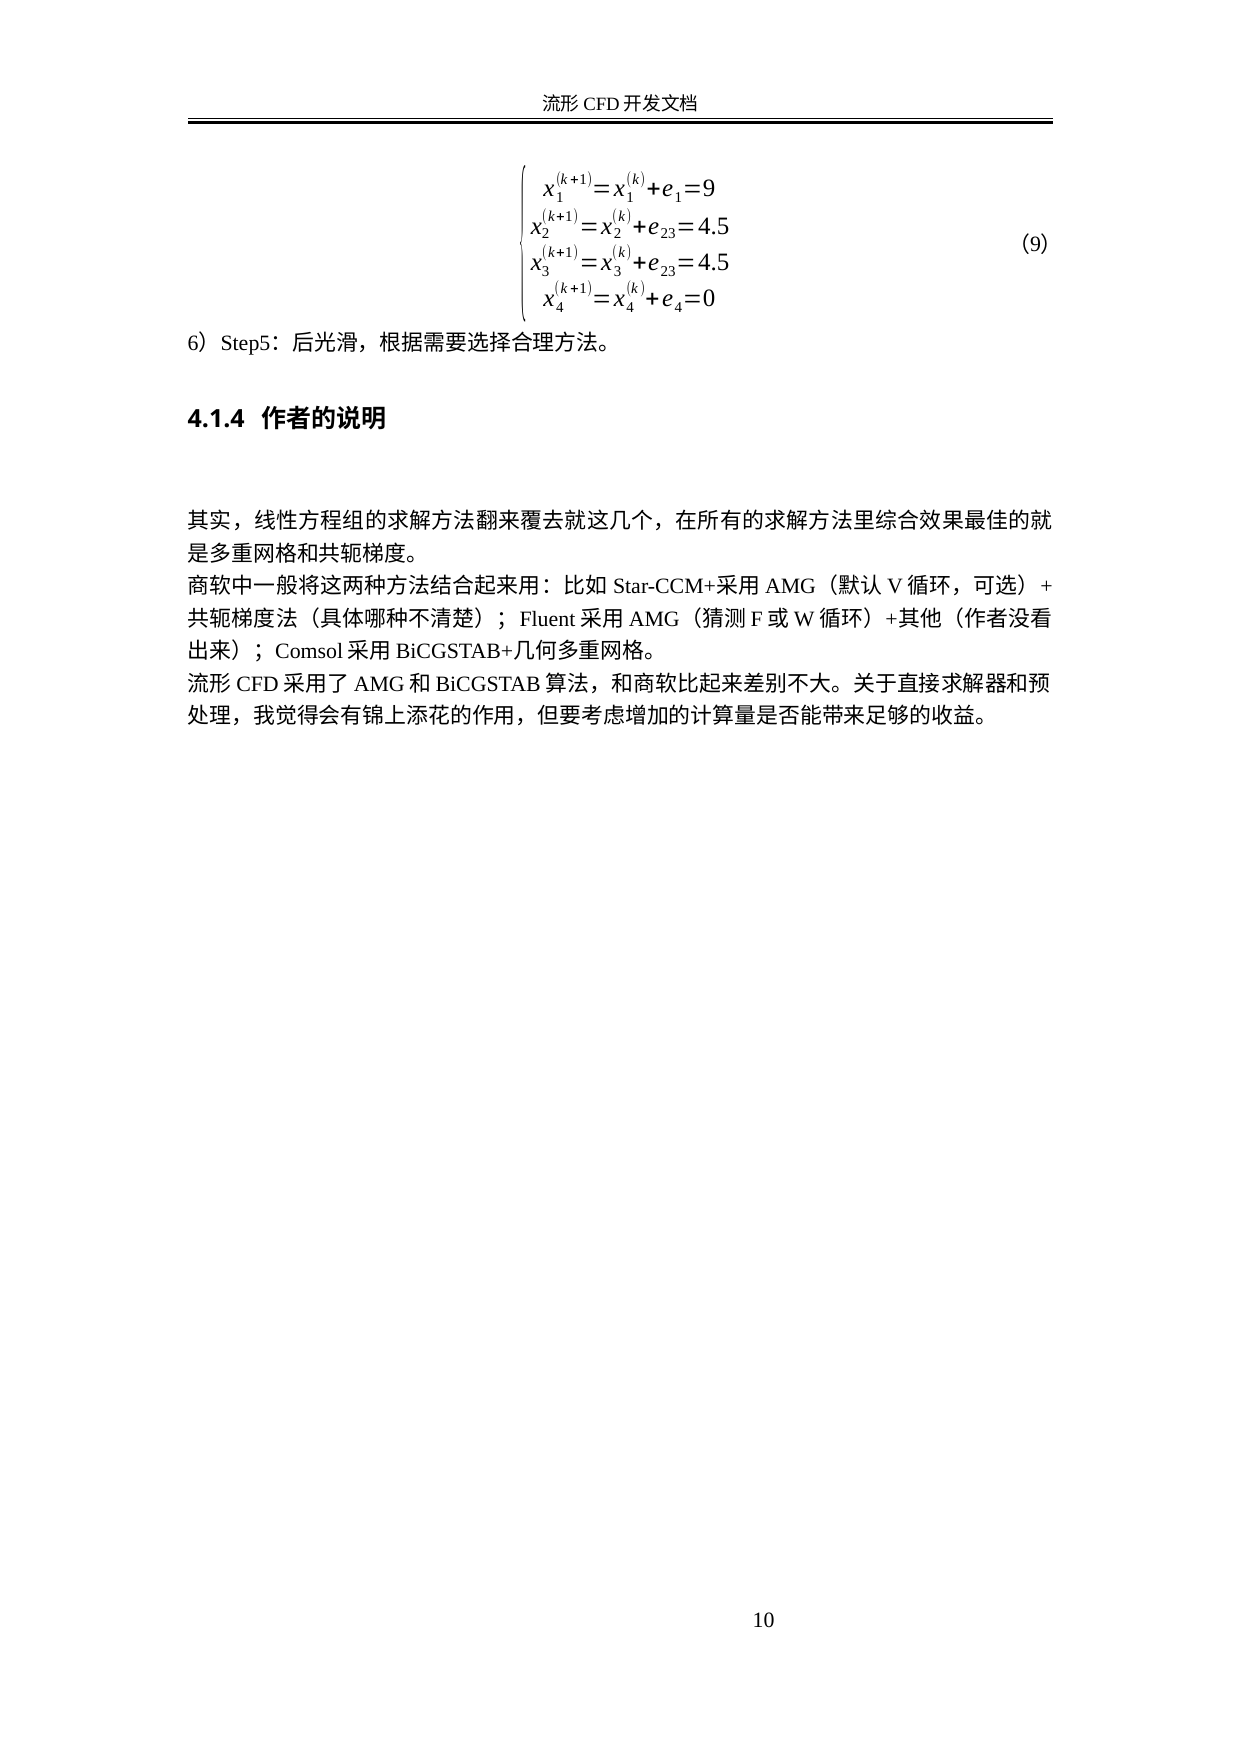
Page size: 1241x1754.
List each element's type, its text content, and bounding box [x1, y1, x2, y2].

text 6）Step5：后光滑，根据需要选择合理方法。 [187, 324, 1053, 357]
text （9） [187, 162, 1053, 324]
text 其实，线性方程组的求解方法翻来覆去就这几个，在所有的求解方法里综合效果最佳的就是多重网格和共轭梯度。 [187, 503, 1053, 568]
text 商软中一般将这两种方法结合起来用：比如Star-CCM+采用AMG（默认V循环，可选）+共轭梯度法（具体哪种不清楚）；Fluent采用AMG（猜测F或W循环）+其他（作者没看出来）；Comsol采用BiCGSTAB+几何多重网格。 [187, 568, 1053, 665]
text 流形CFD采用了AMG和BiCGSTAB算法，和商软比起来差别不大。关于直接求解器和预处理，我觉得会有锦上添花的作用，但要考虑增加的计算量是否能带来足够的收益。 [187, 665, 1053, 730]
subtitle 作者的说明 [187, 384, 1053, 449]
